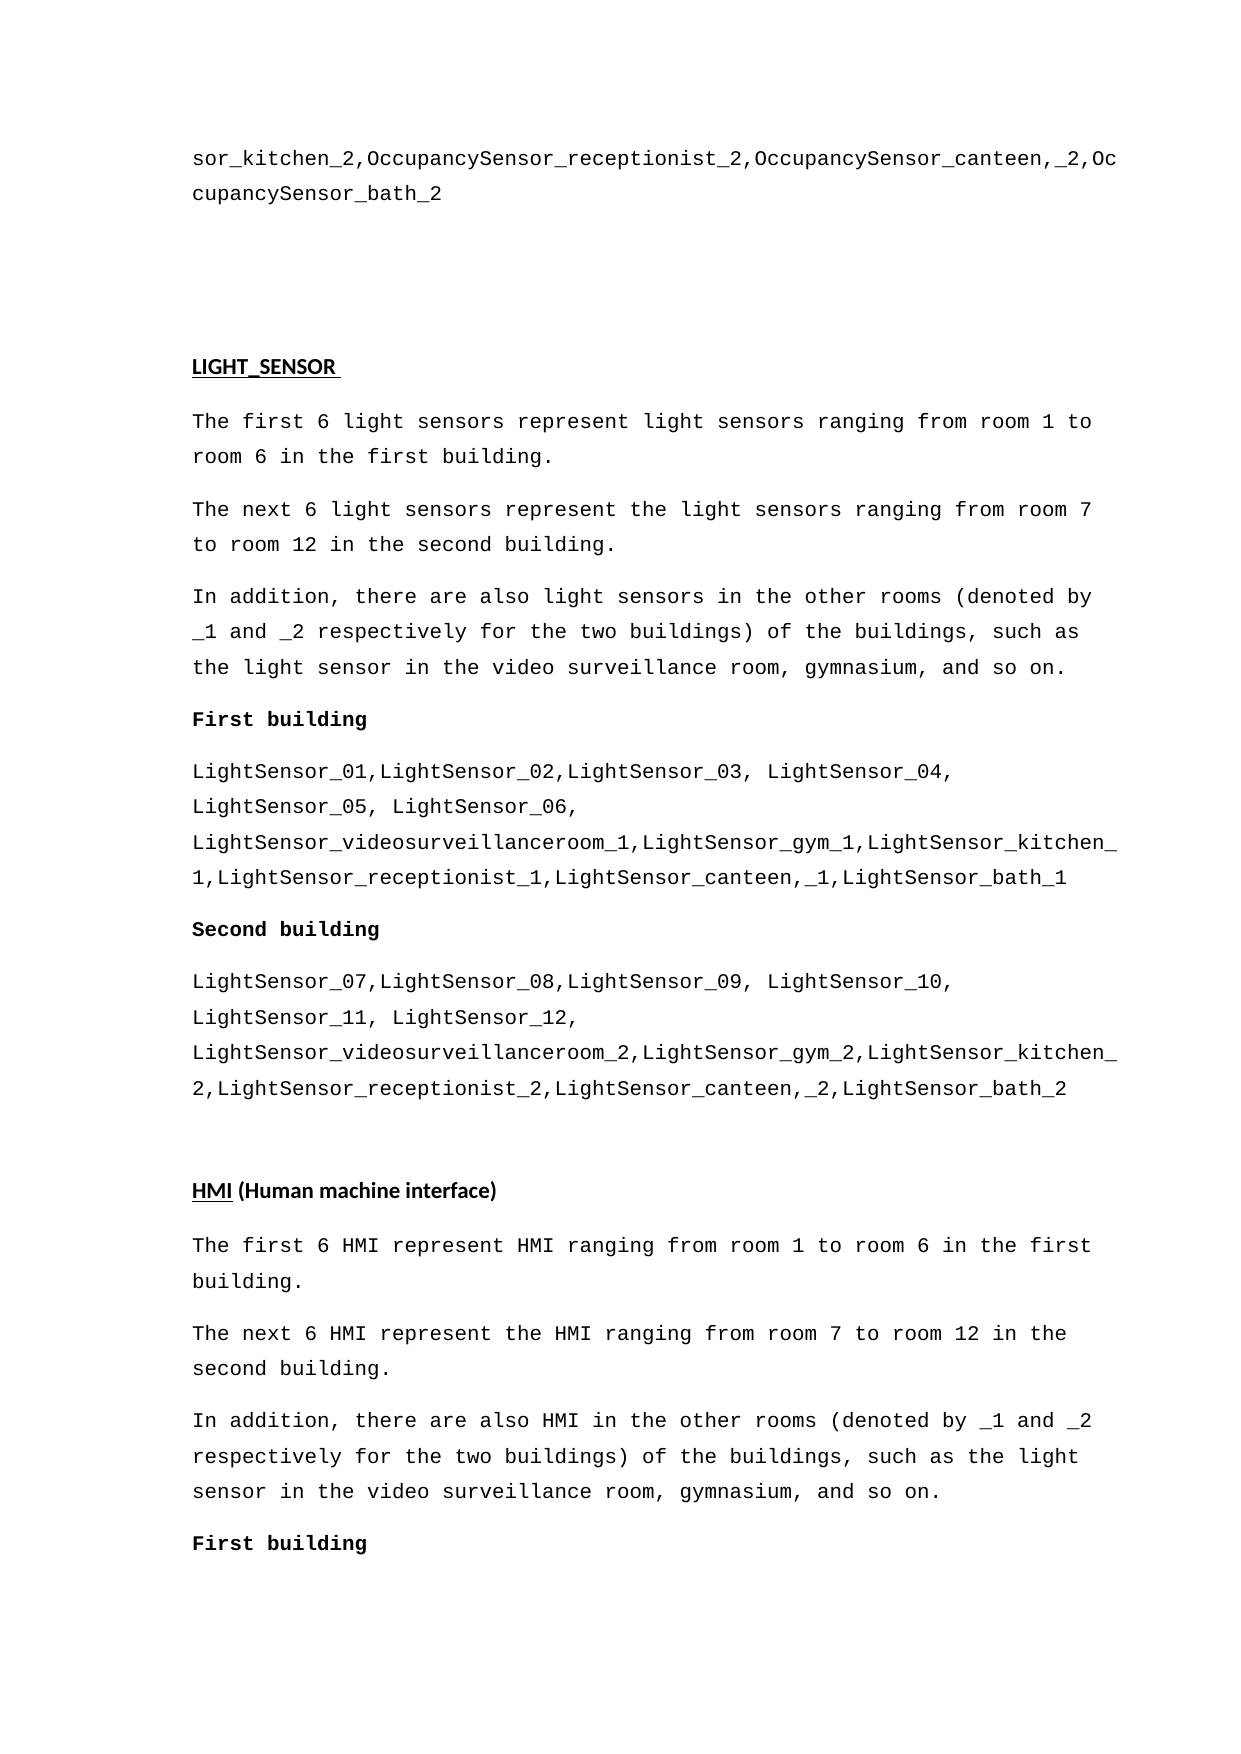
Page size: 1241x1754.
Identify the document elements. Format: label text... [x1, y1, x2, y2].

text The next 6 light sensors represent the light sensors ranging from room 7 to room 12 in the second building. [192, 498, 1122, 558]
text LightSensor_07,LightSensor_08,LightSensor_09, LightSensor_10, LightSensor_11, LightSensor_12, LightSensor_videosurveillanceroom_2,LightSensor_gym_2,LightSensor_kitchen_2,LightSensor_receptionist_2,LightSensor_canteen,_2,LightSensor_bath_2 [192, 971, 1122, 1101]
text In addition, there are also HMI in the other rooms (denoted by _1 and _2 respectively for the two buildings) of the buildings, such as the light sensor in the video surveillance room, gymnasium, and so on. [192, 1410, 1122, 1505]
text HMI (Human machine interface) [118, 1177, 1122, 1205]
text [192, 148, 1122, 207]
text In addition, there are also light sensors in the other rooms (denoted by _1 and _2 respectively for the two buildings) of the buildings, such as the light sensor in the video surveillance room, gymnasium, and so on. [192, 586, 1122, 681]
text The first 6 HMI represent HMI ranging from room 1 to room 6 in the first building. [192, 1235, 1122, 1294]
text First building [192, 709, 1122, 733]
text LightSensor_01,LightSensor_02,LightSensor_03, LightSensor_04, LightSensor_05, LightSensor_06, LightSensor_videosurveillanceroom_1,LightSensor_gym_1,LightSensor_kitchen_1,LightSensor_receptionist_1,LightSensor_canteen,_1,LightSensor_bath_1 [192, 761, 1122, 891]
text LIGHT_SENSOR [118, 352, 1122, 380]
text First building [192, 1533, 1122, 1557]
text Second building [192, 919, 1122, 943]
text The next 6 HMI represent the HMI ranging from room 7 to room 12 in the second building. [192, 1323, 1122, 1382]
text The first 6 light sensors represent light sensors ranging from room 1 to room 6 in the first building. [192, 411, 1122, 470]
